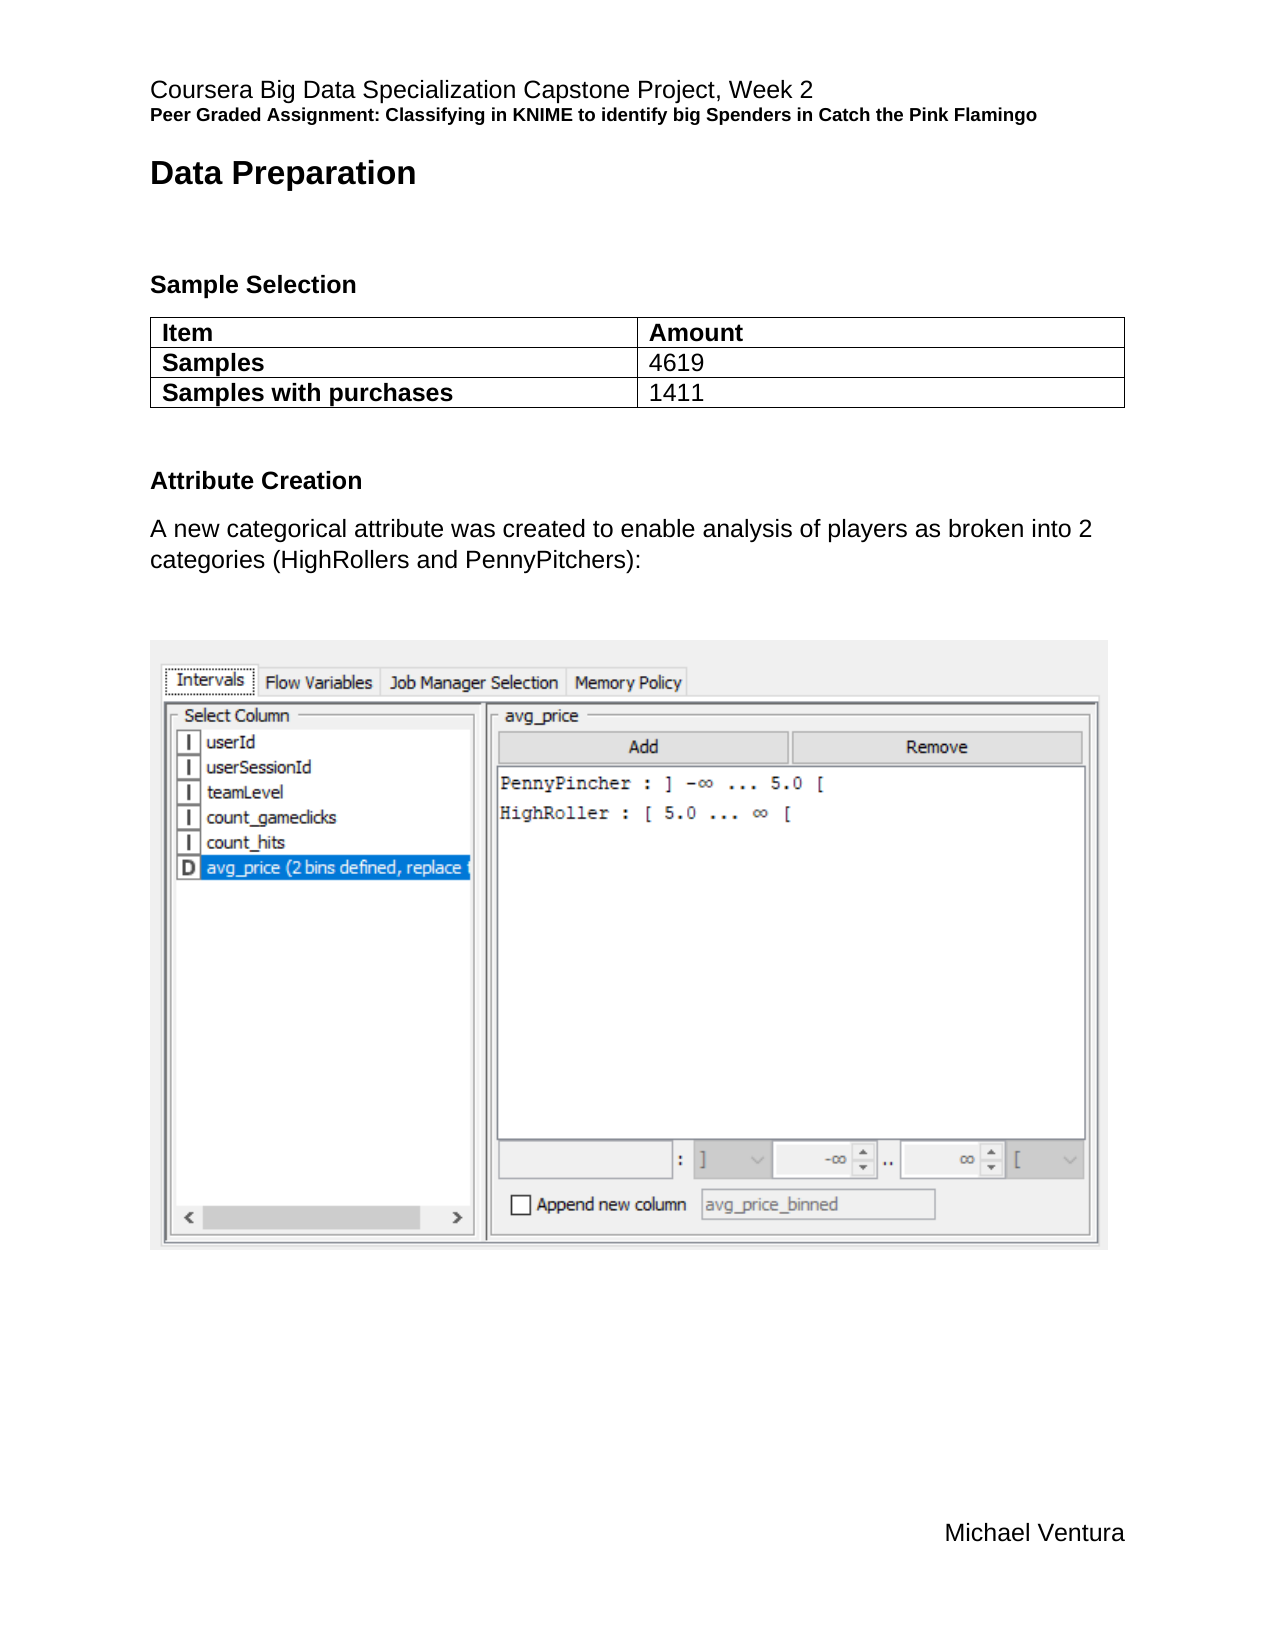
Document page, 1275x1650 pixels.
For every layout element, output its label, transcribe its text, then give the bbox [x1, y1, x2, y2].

text Attribute Creation [150, 466, 1125, 494]
text A new categorical attribute was created to enable analysis of players as broken into 2 categories (HighRollers and PennyPitchers): [150, 513, 1125, 573]
text Sample Selection [150, 269, 1125, 298]
table_cell 1411 [638, 378, 1124, 407]
table_cell Samples [151, 348, 637, 377]
table_header Amount [638, 318, 1124, 347]
picture [150, 640, 1108, 1250]
table_cell 4619 [638, 348, 1124, 377]
table_header Item [151, 318, 637, 347]
table_cell Samples with purchases [151, 378, 637, 407]
text Data Preparation [150, 153, 1125, 192]
